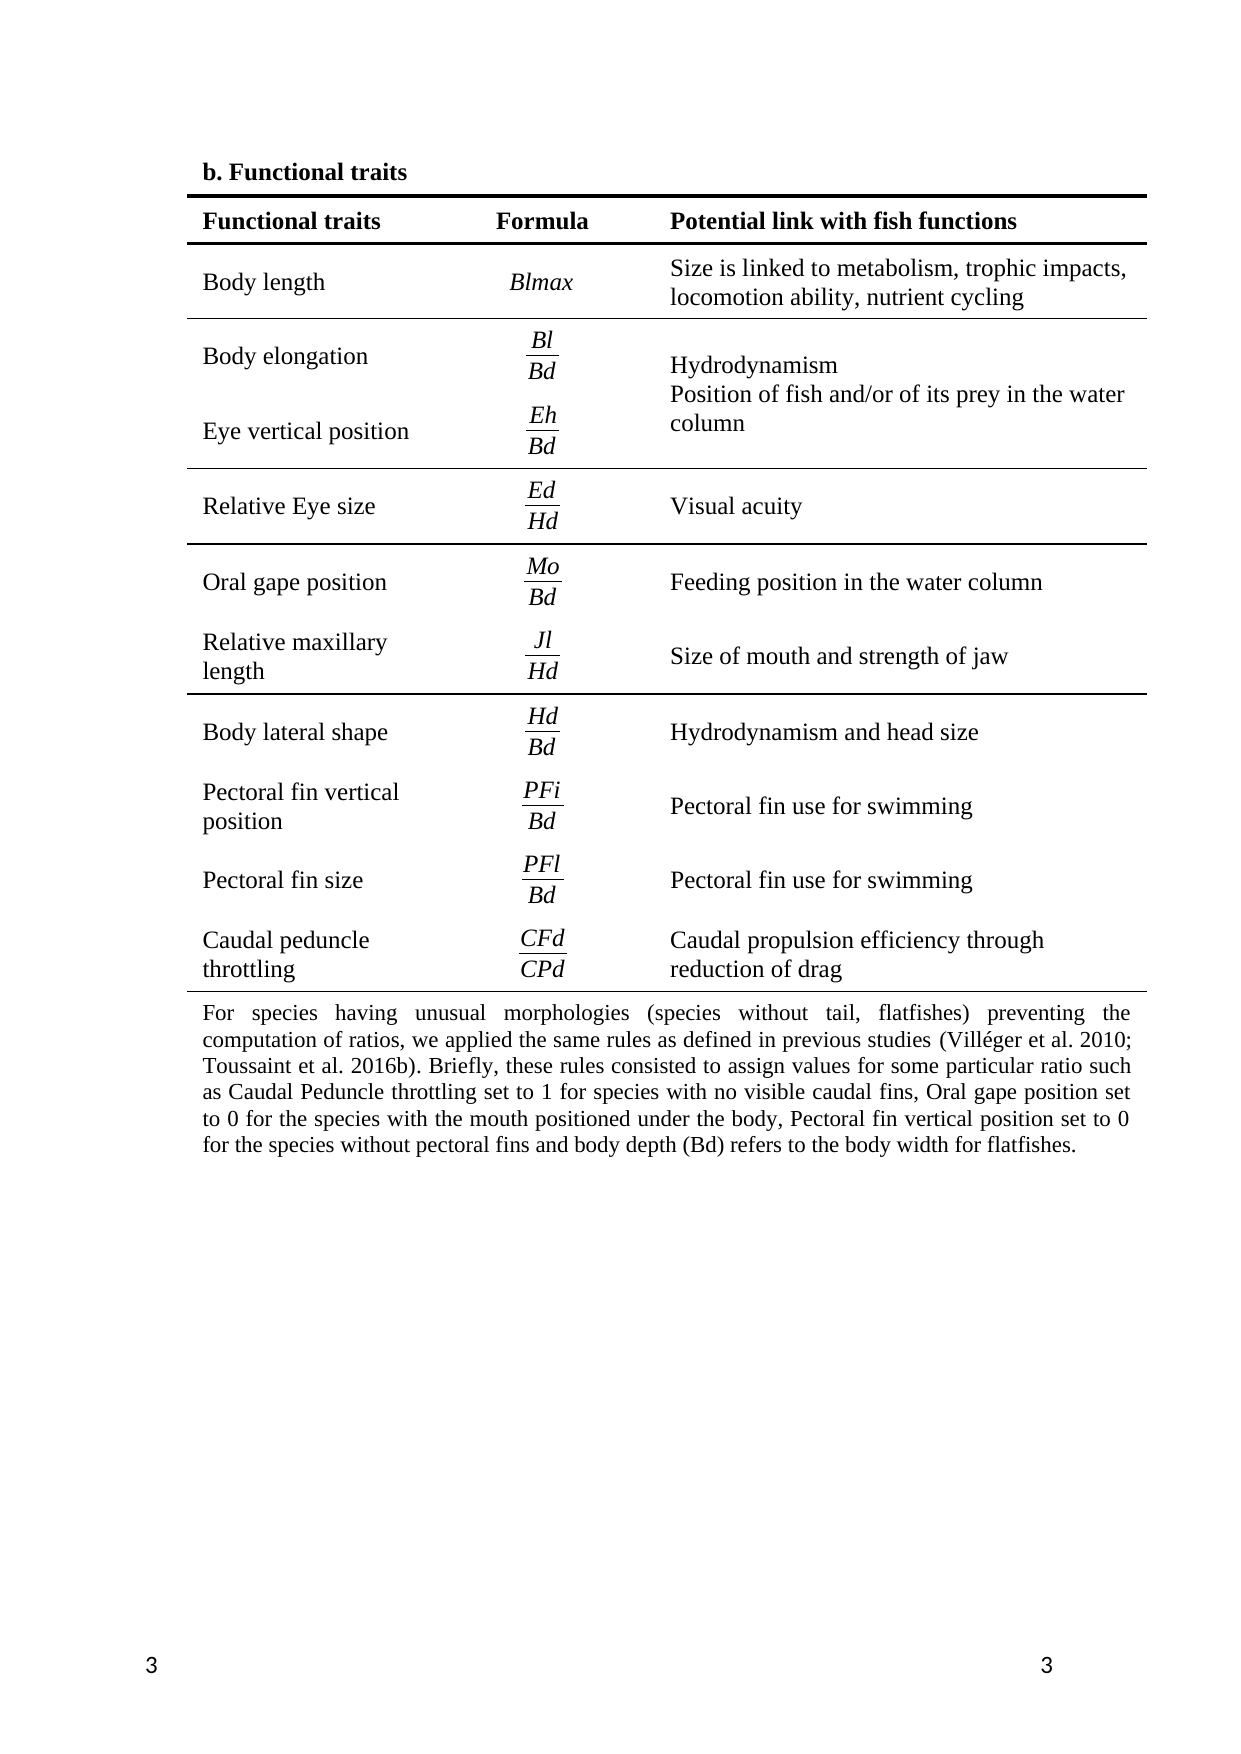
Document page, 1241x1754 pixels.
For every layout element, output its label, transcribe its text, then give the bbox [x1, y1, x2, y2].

table_cell Blmax [430, 245, 655, 318]
table_cell Pectoral fin use for swimming [655, 843, 1147, 917]
table_header b. Functional traits [187, 150, 1147, 194]
table_cell [430, 769, 655, 843]
table_cell Caudal peduncle throttling [187, 917, 429, 991]
table_cell [430, 695, 655, 769]
table_cell [430, 545, 655, 619]
table_cell Oral gape position [187, 545, 429, 619]
table_cell Pectoral fin use for swimming [655, 769, 1147, 843]
table_cell [430, 469, 655, 543]
table_cell [430, 843, 655, 917]
table_cell Body lateral shape [187, 695, 429, 769]
table_cell Hydrodynamism and head size [655, 695, 1147, 769]
table_cell Relative Eye size [187, 469, 429, 543]
table_cell Caudal propulsion efficiency through reduction of drag [655, 917, 1147, 991]
table_cell Body elongation [187, 319, 429, 393]
table_cell Formula [430, 198, 655, 242]
table_cell Size is linked to metabolism, trophic impacts, locomotion ability, nutrient cycling [655, 245, 1147, 318]
table_cell Eye vertical position [187, 393, 429, 468]
table_cell Pectoral fin size [187, 843, 429, 917]
table_cell Visual acuity [655, 469, 1147, 543]
table_cell Relative maxillary length [187, 619, 429, 693]
table_cell [430, 619, 655, 693]
table_cell [430, 917, 655, 991]
table_cell Pectoral fin vertical position [187, 769, 429, 843]
table_cell Functional traits [187, 198, 429, 242]
table_cell Feeding position in the water column [655, 545, 1147, 619]
table_cell For species having unusual morphologies (species without tail, flatfishes) preventing the computation of ratios, we applied the same rules as defined in previous studies (Villéger et al. 2010; Toussaint et al. 2016b). Briefly, these rules consisted to assign values for some particular ratio such as Caudal Peduncle throttling set to 1 for species with no visible caudal fins, Oral gape position set to 0 for the species with the mouth positioned under the body, Pectoral fin vertical position set to 0 for the species without pectoral fins and body depth (Bd) refers to the body width for flatfishes. [187, 992, 1147, 1165]
table_cell Body length [187, 245, 429, 318]
table_cell Potential link with fish functions [655, 198, 1147, 242]
table_cell [430, 393, 655, 468]
table_cell [430, 319, 655, 393]
table_cell Hydrodynamism Position of fish and/or of its prey in the water column [655, 319, 1147, 468]
table_cell Size of mouth and strength of jaw [655, 619, 1147, 693]
